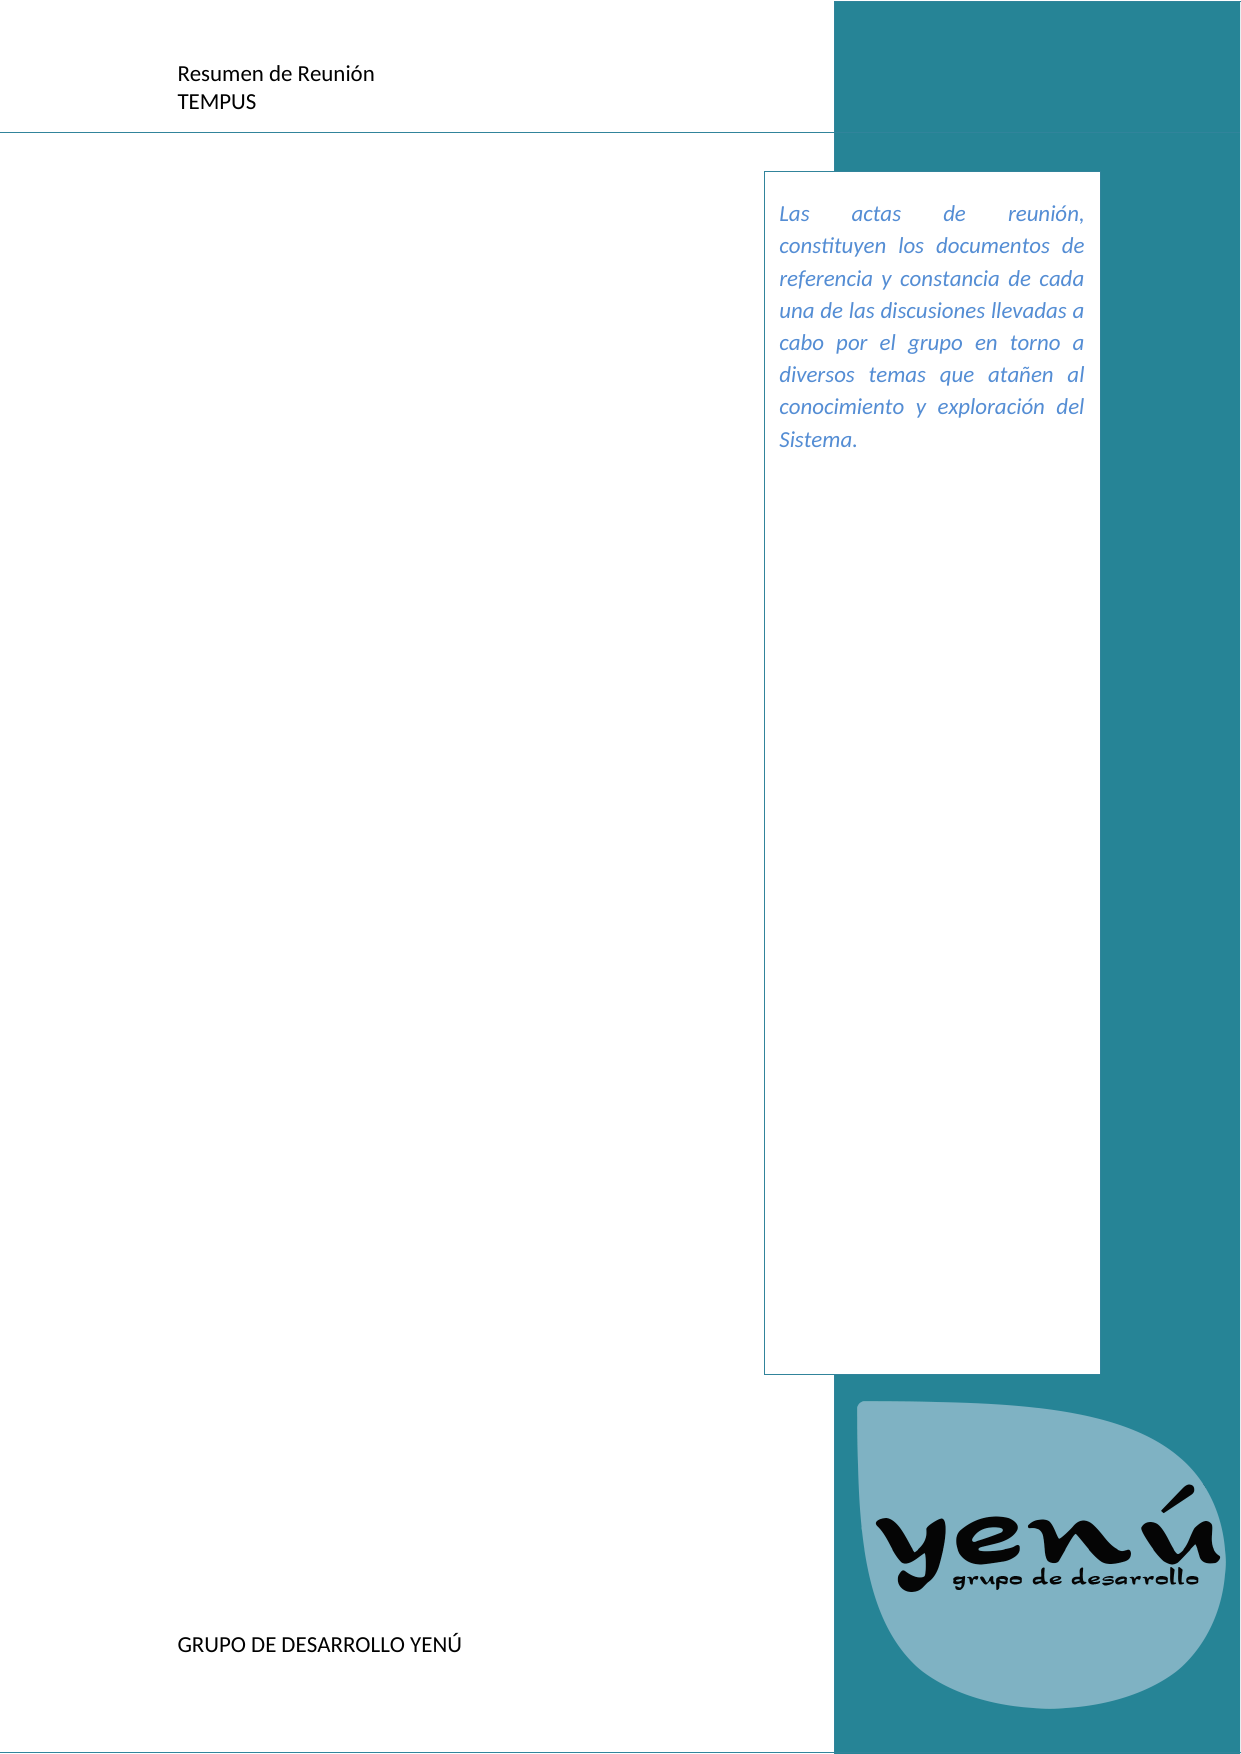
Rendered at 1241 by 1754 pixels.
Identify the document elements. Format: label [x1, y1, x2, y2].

picture [837, 1349, 1238, 1750]
